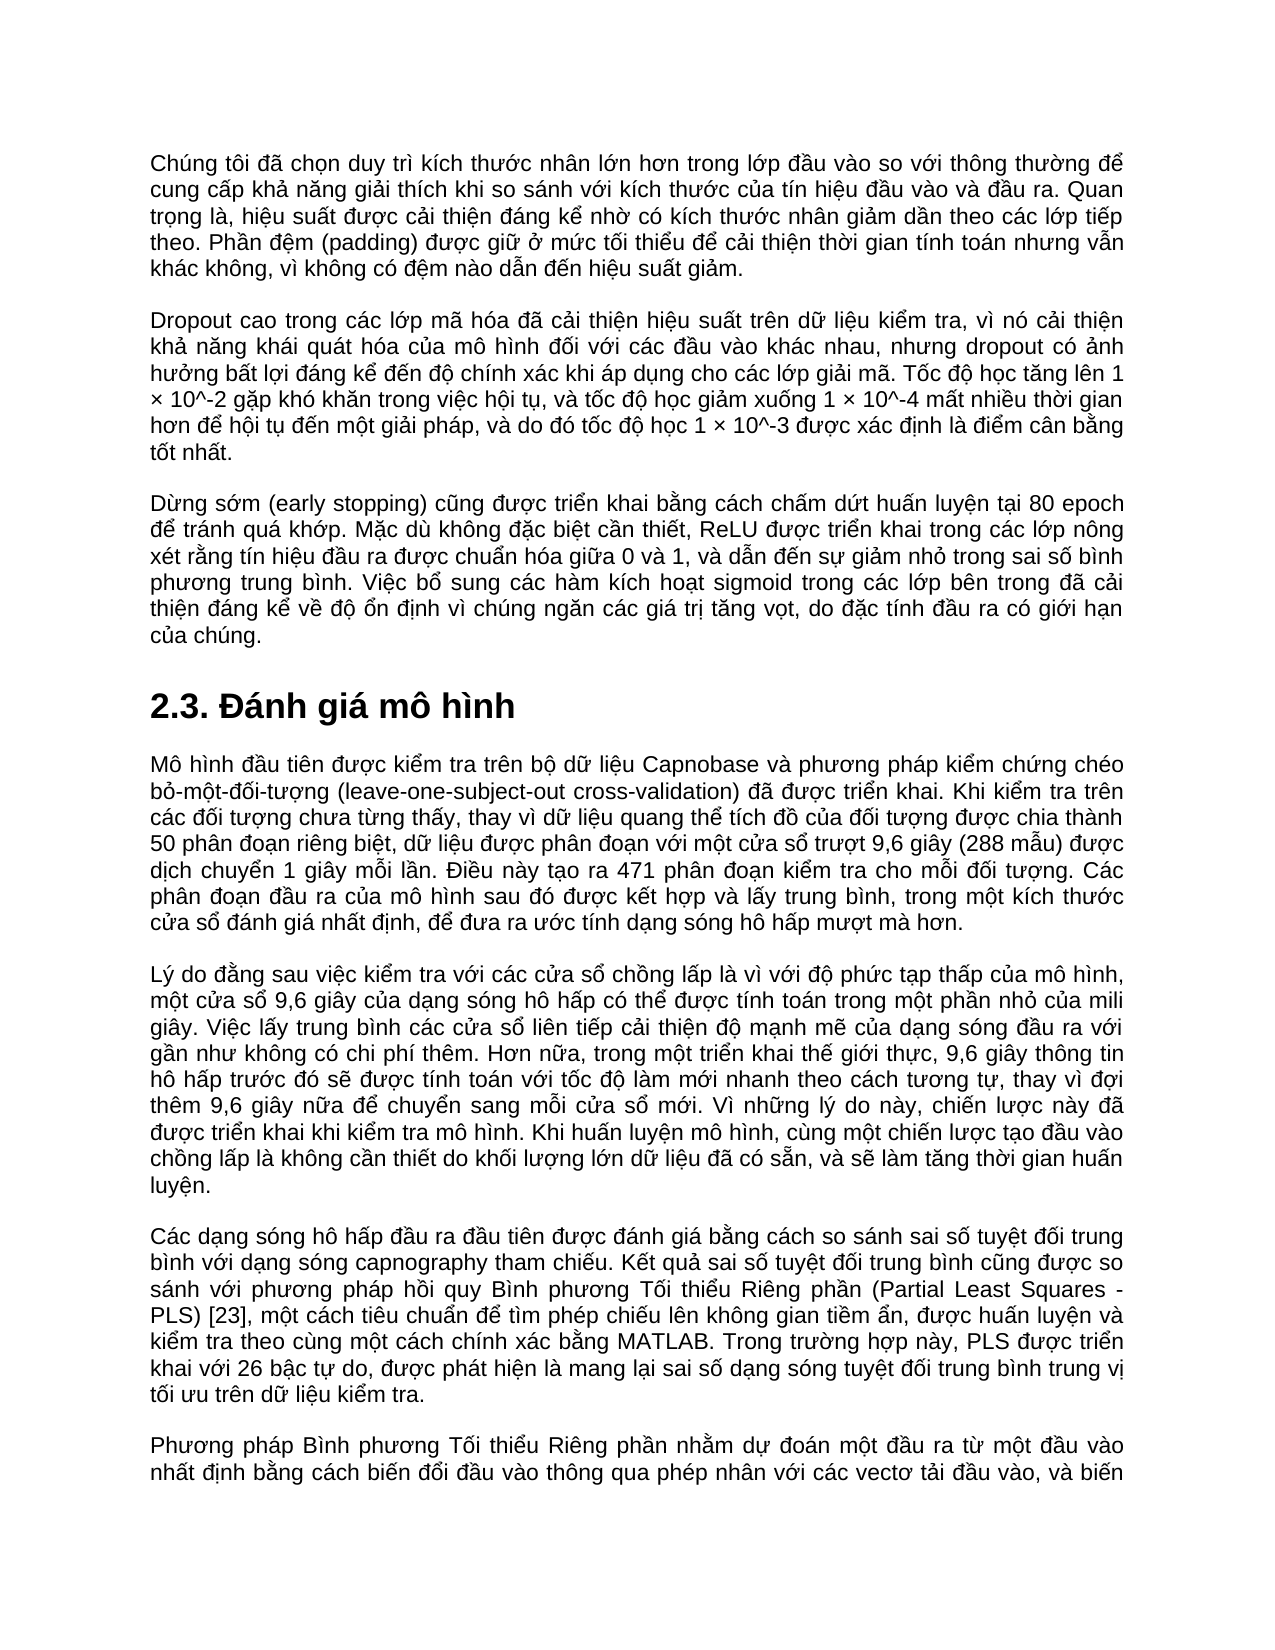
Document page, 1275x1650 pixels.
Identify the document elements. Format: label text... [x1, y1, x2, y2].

text Các dạng sóng hô hấp đầu ra đầu tiên được đánh giá bằng cách so sánh sai số tuyệt đối trung bình với dạng sóng capnography tham chiếu. Kết quả sai số tuyệt đối trung bình cũng được so sánh với phương pháp hồi quy Bình phương Tối thiểu Riêng phần (Partial Least Squares - PLS) [23], một cách tiêu chuẩn để tìm phép chiếu lên không gian tiềm ẩn, được huấn luyện và kiểm tra theo cùng một cách chính xác bằng MATLAB. Trong trường hợp này, PLS được triển khai với 26 bậc tự do, được phát hiện là mang lại sai số dạng sóng tuyệt đối trung bình trung vị tối ưu trên dữ liệu kiểm tra. [150, 1223, 1125, 1407]
text Dừng sớm (early stopping) cũng được triển khai bằng cách chấm dứt huấn luyện tại 80 epoch để tránh quá khớp. Mặc dù không đặc biệt cần thiết, ReLU được triển khai trong các lớp nông xét rằng tín hiệu đầu ra được chuẩn hóa giữa 0 và 1, và dẫn đến sự giảm nhỏ trong sai số bình phương trung bình. Việc bổ sung các hàm kích hoạt sigmoid trong các lớp bên trong đã cải thiện đáng kể về độ ổn định vì chúng ngăn các giá trị tăng vọt, do đặc tính đầu ra có giới hạn của chúng. [150, 490, 1125, 648]
subtitle 2.3. Đánh giá mô hình [150, 686, 1125, 726]
text Lý do đằng sau việc kiểm tra với các cửa sổ chồng lấp là vì với độ phức tạp thấp của mô hình, một cửa sổ 9,6 giây của dạng sóng hô hấp có thể được tính toán trong một phần nhỏ của mili giây. Việc lấy trung bình các cửa sổ liên tiếp cải thiện độ mạnh mẽ của dạng sóng đầu ra với gần như không có chi phí thêm. Hơn nữa, trong một triển khai thế giới thực, 9,6 giây thông tin hô hấp trước đó sẽ được tính toán với tốc độ làm mới nhanh theo cách tương tự, thay vì đợi thêm 9,6 giây nữa để chuyển sang mỗi cửa sổ mới. Vì những lý do này, chiến lược này đã được triển khai khi kiểm tra mô hình. Khi huấn luyện mô hình, cùng một chiến lược tạo đầu vào chồng lấp là không cần thiết do khối lượng lớn dữ liệu đã có sẵn, và sẽ làm tăng thời gian huấn luyện. [150, 961, 1125, 1198]
text Dropout cao trong các lớp mã hóa đã cải thiện hiệu suất trên dữ liệu kiểm tra, vì nó cải thiện khả năng khái quát hóa của mô hình đối với các đầu vào khác nhau, nhưng dropout có ảnh hưởng bất lợi đáng kể đến độ chính xác khi áp dụng cho các lớp giải mã. Tốc độ học tăng lên 1 × 10^-2 gặp khó khăn trong việc hội tụ, và tốc độ học giảm xuống 1 × 10^-4 mất nhiều thời gian hơn để hội tụ đến một giải pháp, và do đó tốc độ học 1 × 10^-3 được xác định là điểm cân bằng tốt nhất. [150, 307, 1125, 465]
text Chúng tôi đã chọn duy trì kích thước nhân lớn hơn trong lớp đầu vào so với thông thường để cung cấp khả năng giải thích khi so sánh với kích thước của tín hiệu đầu vào và đầu ra. Quan trọng là, hiệu suất được cải thiện đáng kể nhờ có kích thước nhân giảm dần theo các lớp tiếp theo. Phần đệm (padding) được giữ ở mức tối thiểu để cải thiện thời gian tính toán nhưng vẫn khác không, vì không có đệm nào dẫn đến hiệu suất giảm. [150, 150, 1125, 282]
text Mô hình đầu tiên được kiểm tra trên bộ dữ liệu Capnobase và phương pháp kiểm chứng chéo bỏ-một-đối-tượng (leave-one-subject-out cross-validation) đã được triển khai. Khi kiểm tra trên các đối tượng chưa từng thấy, thay vì dữ liệu quang thể tích đồ của đối tượng được chia thành 50 phân đoạn riêng biệt, dữ liệu được phân đoạn với một cửa sổ trượt 9,6 giây (288 mẫu) được dịch chuyển 1 giây mỗi lần. Điều này tạo ra 471 phân đoạn kiểm tra cho mỗi đối tượng. Các phân đoạn đầu ra của mô hình sau đó được kết hợp và lấy trung bình, trong một kích thước cửa sổ đánh giá nhất định, để đưa ra ước tính dạng sóng hô hấp mượt mà hơn. [150, 751, 1125, 936]
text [150, 1432, 1125, 1485]
